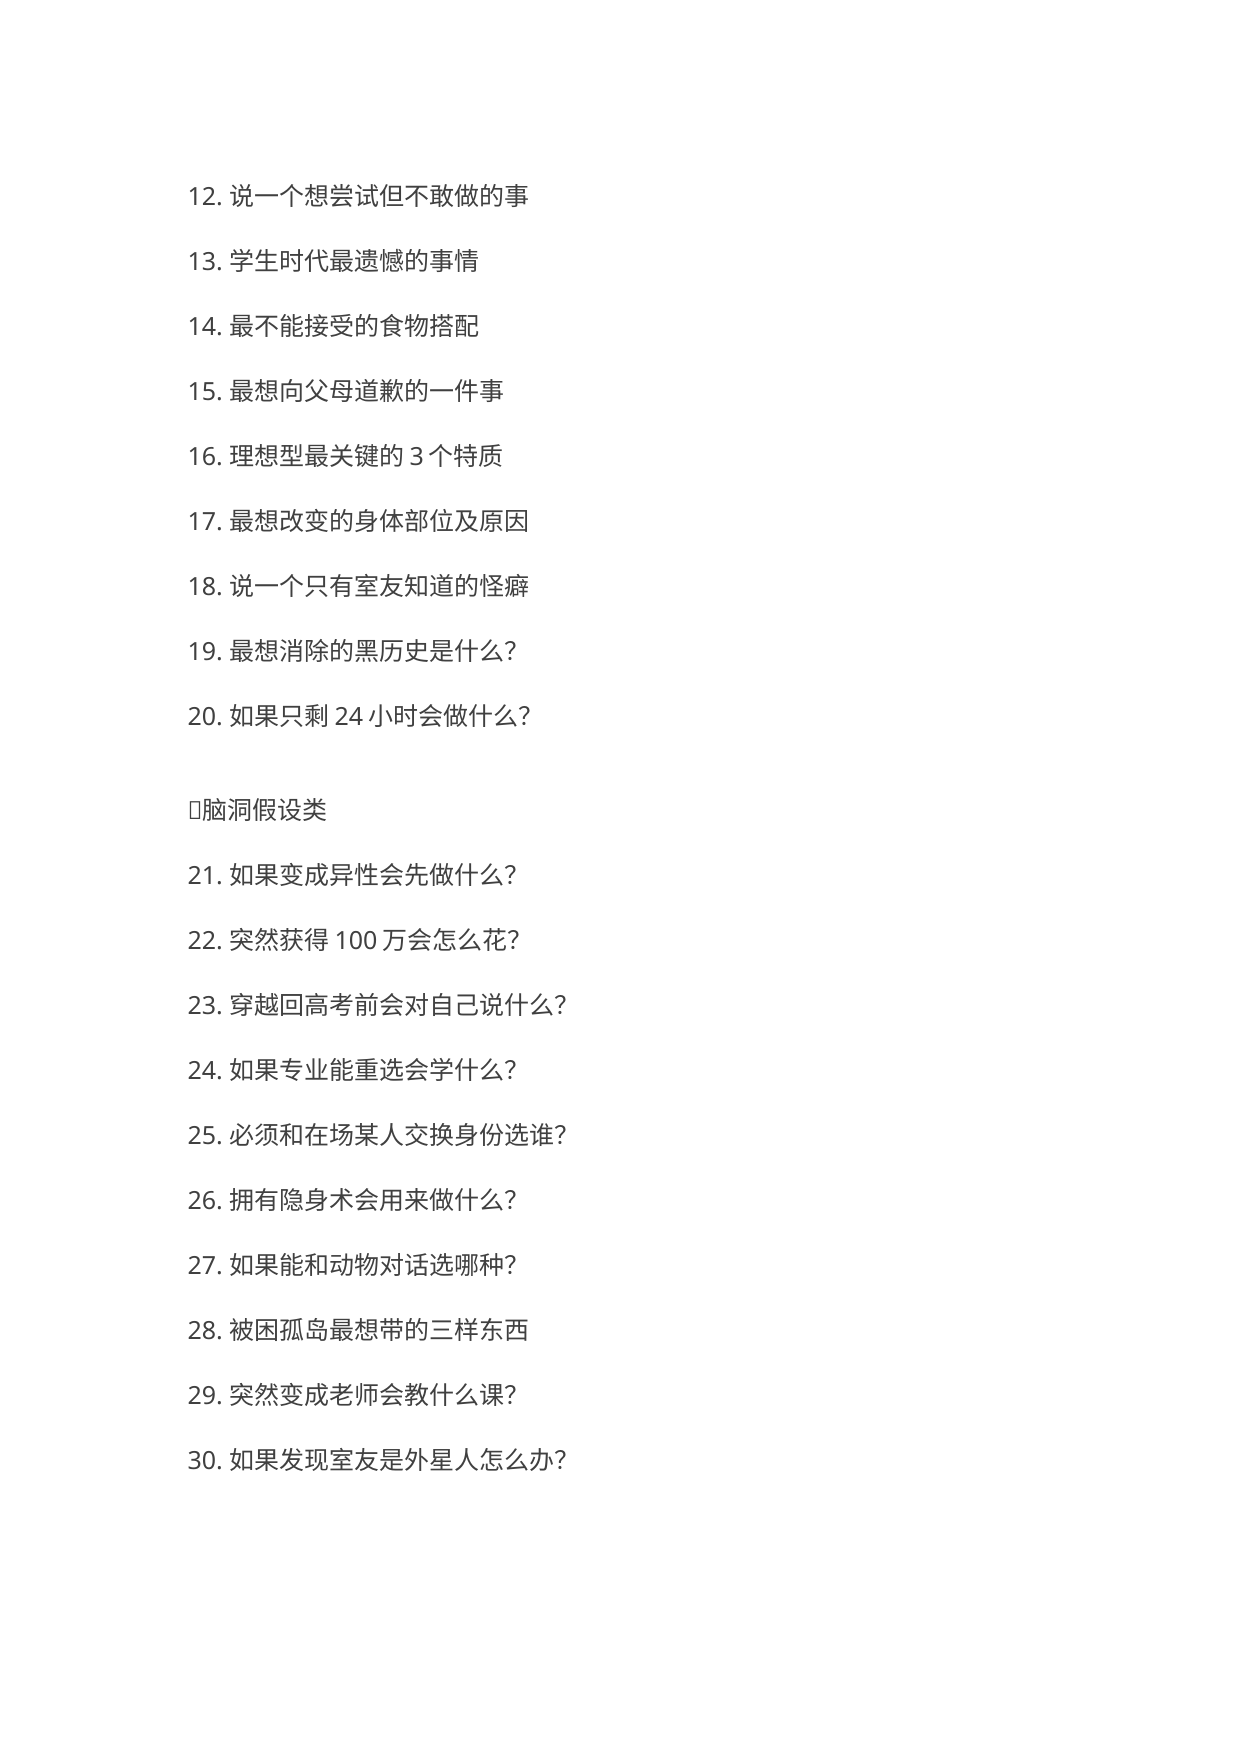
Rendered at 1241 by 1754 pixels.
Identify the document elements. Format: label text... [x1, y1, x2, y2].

text 🎲脑洞假设类 21. 如果变成异性会先做什么？ 22. 突然获得100万会怎么花？ 23. 穿越回高考前会对自己说什么？ 24. 如果专业能重选会学什么？ 25. 必须和在场某人交换身份选谁？ 26. 拥有隐身术会用来做什么？ 27. 如果能和动物对话选哪种？ 28. 被困孤岛最想带的三样东西 29. 突然变成老师会教什么课？ 30. 如果发现室友是外星人怎么办？ [187, 776, 1053, 1491]
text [187, 162, 1053, 747]
